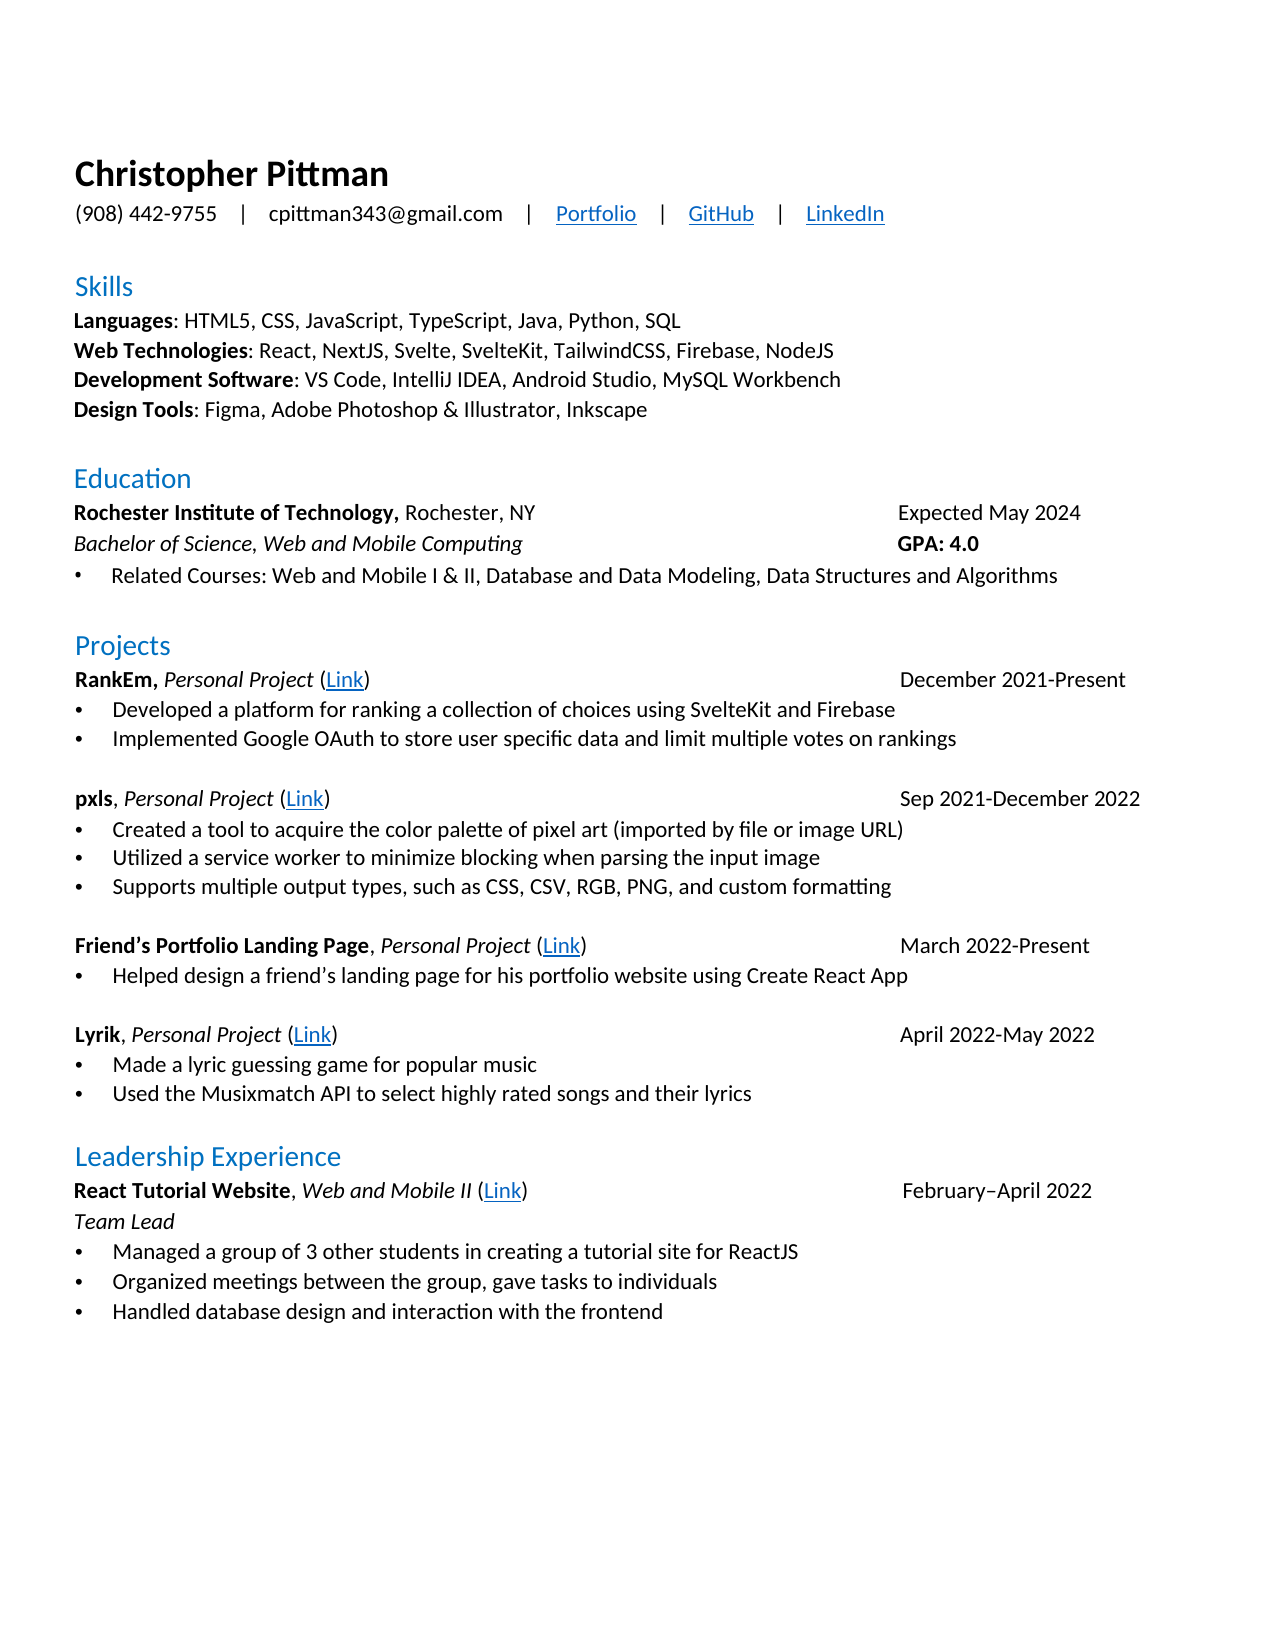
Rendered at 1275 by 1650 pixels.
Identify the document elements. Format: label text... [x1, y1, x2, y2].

subtitle Bachelor of Science, Web and Mobile Computing GPA: 4.0 [73, 529, 1194, 557]
list Helped design a friend’s landing page for his portfolio website using Create React App [75, 961, 1194, 989]
text Languages: HTML5, CSS, JavaScript, TypeScript, Java, Python, SQL [73, 307, 1194, 334]
text Development Software: VS Code, IntelliJ IDEA, Android Studio, MySQL Workbench [73, 365, 1153, 393]
list Managed a group of 3 other students in creating a tutorial site for ReactJS [75, 1237, 1194, 1265]
subtitle Leadership Experience [75, 1138, 1194, 1174]
list Developed a platform for ranking a collection of choices using SvelteKit and Firebase [75, 695, 1194, 723]
list Created a tool to acquire the color palette of pixel art (imported by file or image URL) [75, 815, 1194, 843]
subtitle RankEm, Personal Project (Link) December 2021-Present [75, 665, 1194, 693]
text (908) 442-9755 | cpittman343@gmail.com | Portfolio | GitHub | LinkedIn [75, 199, 1194, 227]
list Made a lyric guessing game for popular music [75, 1050, 1194, 1078]
list Utilized a service worker to minimize blocking when parsing the input image [75, 843, 1194, 872]
text Design Tools: Figma, Adobe Photoshop & Illustrator, Inkscape [73, 395, 1153, 423]
subtitle Projects [75, 627, 1194, 662]
text Friend’s Portfolio Landing Page, Personal Project (Link) March 2022-Present [75, 931, 1194, 959]
list Organized meetings between the group, gave tasks to individuals [75, 1267, 1194, 1295]
subtitle Education [73, 460, 1194, 496]
text Rochester Institute of Technology, Rochester, NY Expected May 2024 [73, 498, 1194, 526]
text React Tutorial Website, Web and Mobile II (Link) February–April 2022 [73, 1177, 1194, 1205]
text Lyrik, Personal Project (Link) April 2022-May 2022 [75, 1020, 1194, 1048]
list Supports multiple output types, such as CSS, CSV, RGB, PNG, and custom formatting [75, 872, 1194, 900]
text Web Technologies: React, NextJS, Svelte, SvelteKit, TailwindCSS, Firebase, NodeJS [73, 336, 1194, 364]
text • Related Courses: Web and Mobile I & II, Database and Data Modeling, Data Structures and Algorithms [73, 559, 1194, 590]
text Christopher Pittman [75, 150, 1194, 196]
list Handled database design and interaction with the frontend [75, 1297, 1194, 1325]
list Implemented Google OAuth to store user specific data and limit multiple votes on rankings [75, 724, 1194, 752]
list Used the Musixmatch API to select highly rated songs and their lyrics [75, 1079, 1194, 1107]
text pxls, Personal Project (Link) Sep 2021-December 2022 [75, 784, 1194, 813]
subtitle Team Lead [73, 1207, 1194, 1235]
subtitle Skills [75, 268, 1194, 304]
